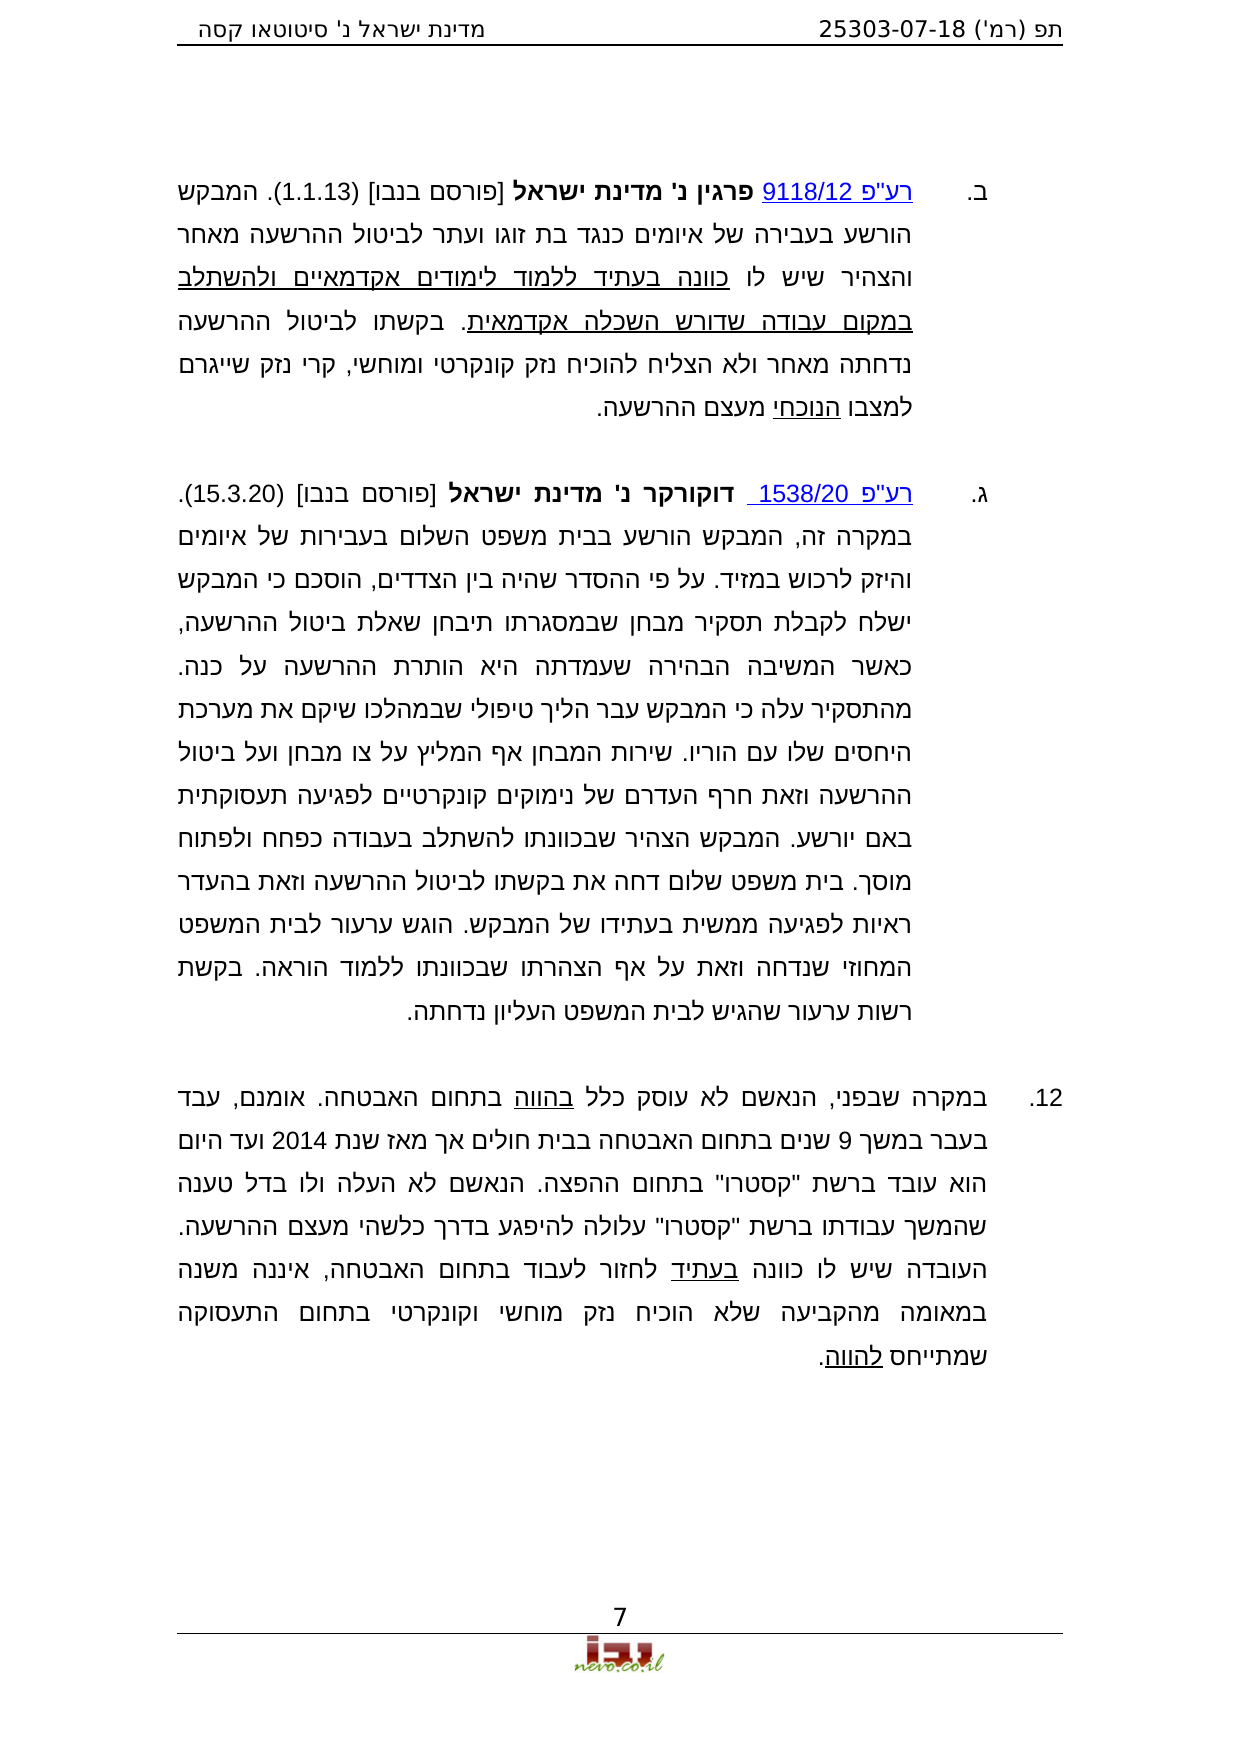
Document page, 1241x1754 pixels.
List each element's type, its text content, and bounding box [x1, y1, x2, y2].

text 12. במקרה שבפני, הנאשם לא עוסק כלל בהווה בתחום האבטחה. אומנם, עבד בעבר במשך 9 שנים בתחום האבטחה בבית חולים אך מאז שנת 2014 ועד היום הוא עובד ברשת "קסטרו" בתחום ההפצה. הנאשם לא העלה ולו בדל טענה שהמשך עבודתו ברשת "קסטרו" עלולה להיפגע בדרך כלשהי מעצם ההרשעה. העובדה שיש לו כוונה בעתיד לחזור לעבוד בתחום האבטחה, איננה משנה במאומה מהקביעה שלא הוכיח נזק מוחשי וקונקרטי בתחום התעסוקה שמתייחס להווה. [177, 1083, 1063, 1370]
picture [574, 1635, 666, 1673]
text ב. רע"פ 9118/12 פרגין נ' מדינת ישראל [פורסם בנבו] (1.1.13). המבקש הורשע בעבירה של איומים כנגד בת זוגו ועתר לביטול ההרשעה מאחר והצהיר שיש לו כוונה בעתיד ללמוד לימודים אקדמאיים ולהשתלב במקום עבודה שדורש השכלה אקדמאית. בקשתו לביטול ההרשעה נדחתה מאחר ולא הצליח להוכיח נזק קונקרטי ומוחשי, קרי נזק שייגרם למצבו הנוכחי מעצם ההרשעה. [177, 177, 988, 422]
text ג. רע"פ 1538/20 דוקורקר נ' מדינת ישראל [פורסם בנבו] (15.3.20). במקרה זה, המבקש הורשע בבית משפט השלום בעבירות של איומים והיזק לרכוש במזיד. על פי ההסדר שהיה בין הצדדים, הוסכם כי המבקש ישלח לקבלת תסקיר מבחן שבמסגרתו תיבחן שאלת ביטול ההרשעה, כאשר המשיבה הבהירה שעמדתה היא הותרת ההרשעה על כנה. מהתסקיר עלה כי המבקש עבר הליך טיפולי שבמהלכו שיקם את מערכת היחסים שלו עם הוריו. שירות המבחן אף המליץ על צו מבחן ועל ביטול ההרשעה וזאת חרף העדרם של נימוקים קונקרטיים לפגיעה תעסוקתית באם יורשע. המבקש הצהיר שבכוונתו להשתלב בעבודה כפחח ולפתוח מוסך. בית משפט שלום דחה את בקשתו לביטול ההרשעה וזאת בהעדר ראיות לפגיעה ממשית בעתידו של המבקש. הוגש ערעור לבית המשפט המחוזי שנדחה וזאת על אף הצהרתו שבכוונתו ללמוד הוראה. בקשת רשות ערעור שהגיש לבית המשפט העליון נדחתה. [177, 479, 988, 1025]
